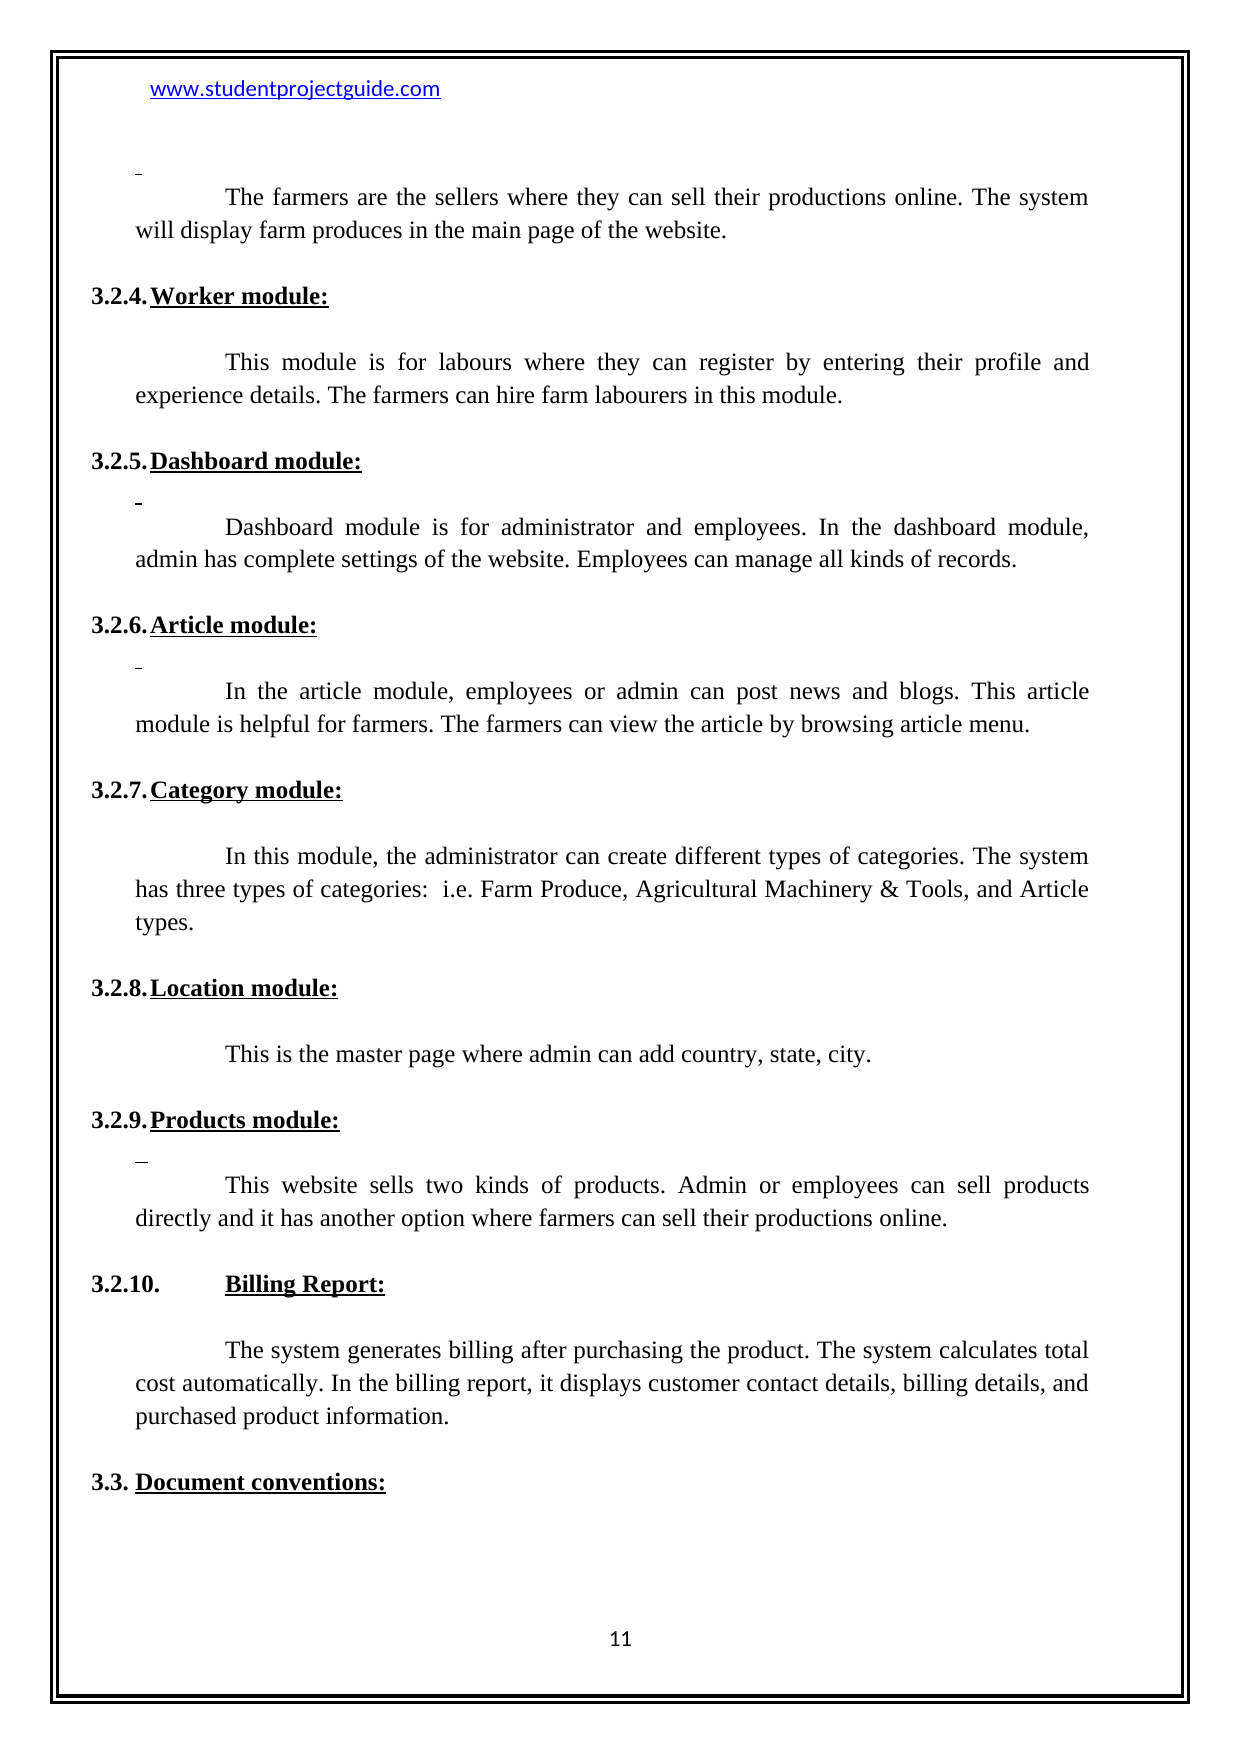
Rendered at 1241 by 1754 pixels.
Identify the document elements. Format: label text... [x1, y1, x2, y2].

list This website sells two kinds of products. Admin or employees can sell products directly and it has another option where farmers can sell their productions online. [135, 1170, 1090, 1232]
list The farmers are the sellers where they can sell their productions online. The system will display farm produces in the main page of the website. [135, 182, 1090, 244]
list Billing Report: [91, 1269, 1090, 1298]
list Dashboard module is for administrator and employees. In the dashboard module, admin has complete settings of the website. Employees can manage all kinds of records. [135, 512, 1090, 573]
list The system generates billing after purchasing the product. The system calculates total cost automatically. In the billing report, it displays customer contact details, billing details, and purchased product information. [91, 1335, 1090, 1430]
list Dashboard module: [91, 446, 1090, 475]
list Worker module: [91, 281, 1090, 310]
list Article module: [91, 611, 1090, 639]
list Document conventions: [91, 1467, 1090, 1496]
list In the article module, employees or admin can post news and blogs. This article module is helpful for farmers. The farmers can view the article by browsing article menu. [135, 676, 1090, 738]
list This module is for labours where they can register by entering their profile and experience details. The farmers can hire farm labourers in this module. [135, 347, 1090, 409]
list Location module: [91, 973, 1090, 1002]
list Category module: [91, 775, 1090, 804]
list In this module, the administrator can create different types of categories. The system has three types of categories: i.e. Farm Produce, Agricultural Machinery & Tools, and Article types. [135, 841, 1090, 936]
list Products module: [91, 1105, 1090, 1134]
list This is the master page where admin can add country, state, city. [135, 1039, 1090, 1068]
